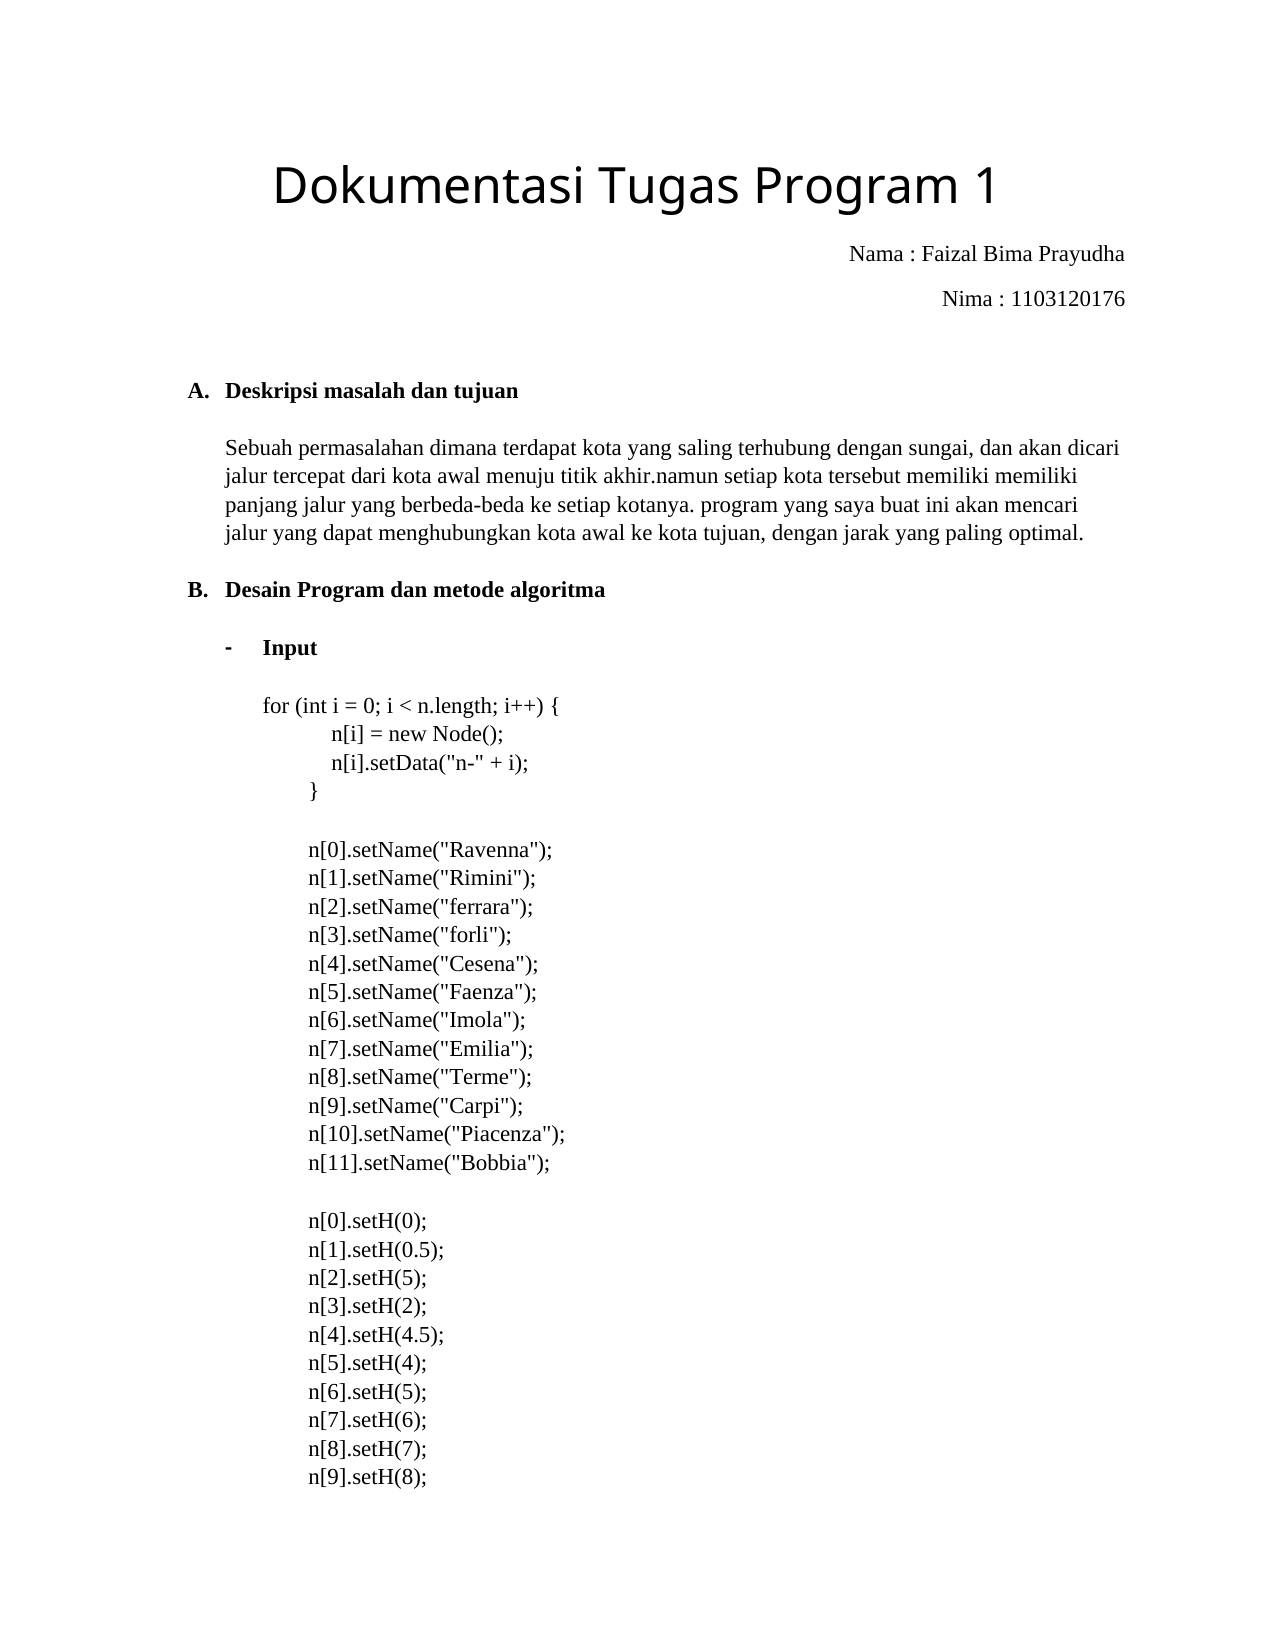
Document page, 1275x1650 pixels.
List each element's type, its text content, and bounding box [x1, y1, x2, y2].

list n[4].setH(4.5); [262, 1321, 1125, 1347]
list n[i] = new Node(); [262, 720, 1125, 747]
list Deskripsi masalah dan tujuan [187, 377, 1125, 404]
list n[1].setH(0.5); [262, 1236, 1125, 1262]
list n[6].setName("Imola"); [262, 1006, 1125, 1033]
list n[7].setH(6); [262, 1406, 1125, 1433]
text Nima : 1103120176 [150, 285, 1125, 312]
list n[9].setH(8); [262, 1463, 1125, 1489]
list n[9].setName("Carpi"); [262, 1092, 1125, 1118]
list n[10].setName("Piacenza"); [262, 1120, 1125, 1147]
list n[5].setName("Faenza"); [262, 978, 1125, 1004]
list n[i].setData("n-" + i); [262, 749, 1125, 775]
list n[0].setH(0); [262, 1207, 1125, 1234]
list Sebuah permasalahan dimana terdapat kota yang saling terhubung dengan sungai, dan akan dicari jalur tercepat dari kota awal menuju titik akhir.namun setiap kota tersebut memiliki memiliki panjang jalur yang berbeda-beda ke setiap kotanya. program yang saya buat ini akan mencari jalur yang dapat menghubungkan kota awal ke kota tujuan, dengan jarak yang paling optimal. [225, 434, 1125, 546]
list n[2].setH(5); [262, 1264, 1125, 1291]
list Input [225, 633, 1125, 661]
list Desain Program dan metode algoritma [187, 576, 1125, 603]
text Nama : Faizal Bima Prayudha [150, 240, 1125, 267]
list n[6].setH(5); [262, 1378, 1125, 1404]
list n[5].setH(4); [262, 1349, 1125, 1376]
list n[7].setName("Emilia"); [262, 1035, 1125, 1061]
list n[0].setName("Ravenna"); [262, 836, 1125, 862]
list n[8].setName("Terme"); [262, 1063, 1125, 1090]
list n[3].setH(2); [262, 1293, 1125, 1319]
list for (int i = 0; i < n.length; i++) { [262, 692, 1125, 718]
list n[8].setH(7); [262, 1435, 1125, 1461]
list n[2].setName("ferrara"); [262, 893, 1125, 919]
list n[1].setName("Rimini"); [262, 864, 1125, 891]
text Dokumentasi Tugas Program 1 [150, 150, 1125, 218]
list } [262, 777, 1125, 803]
list n[4].setName("Cesena"); [262, 949, 1125, 976]
list n[3].setName("forli"); [262, 921, 1125, 947]
list n[11].setName("Bobbia"); [262, 1149, 1125, 1175]
